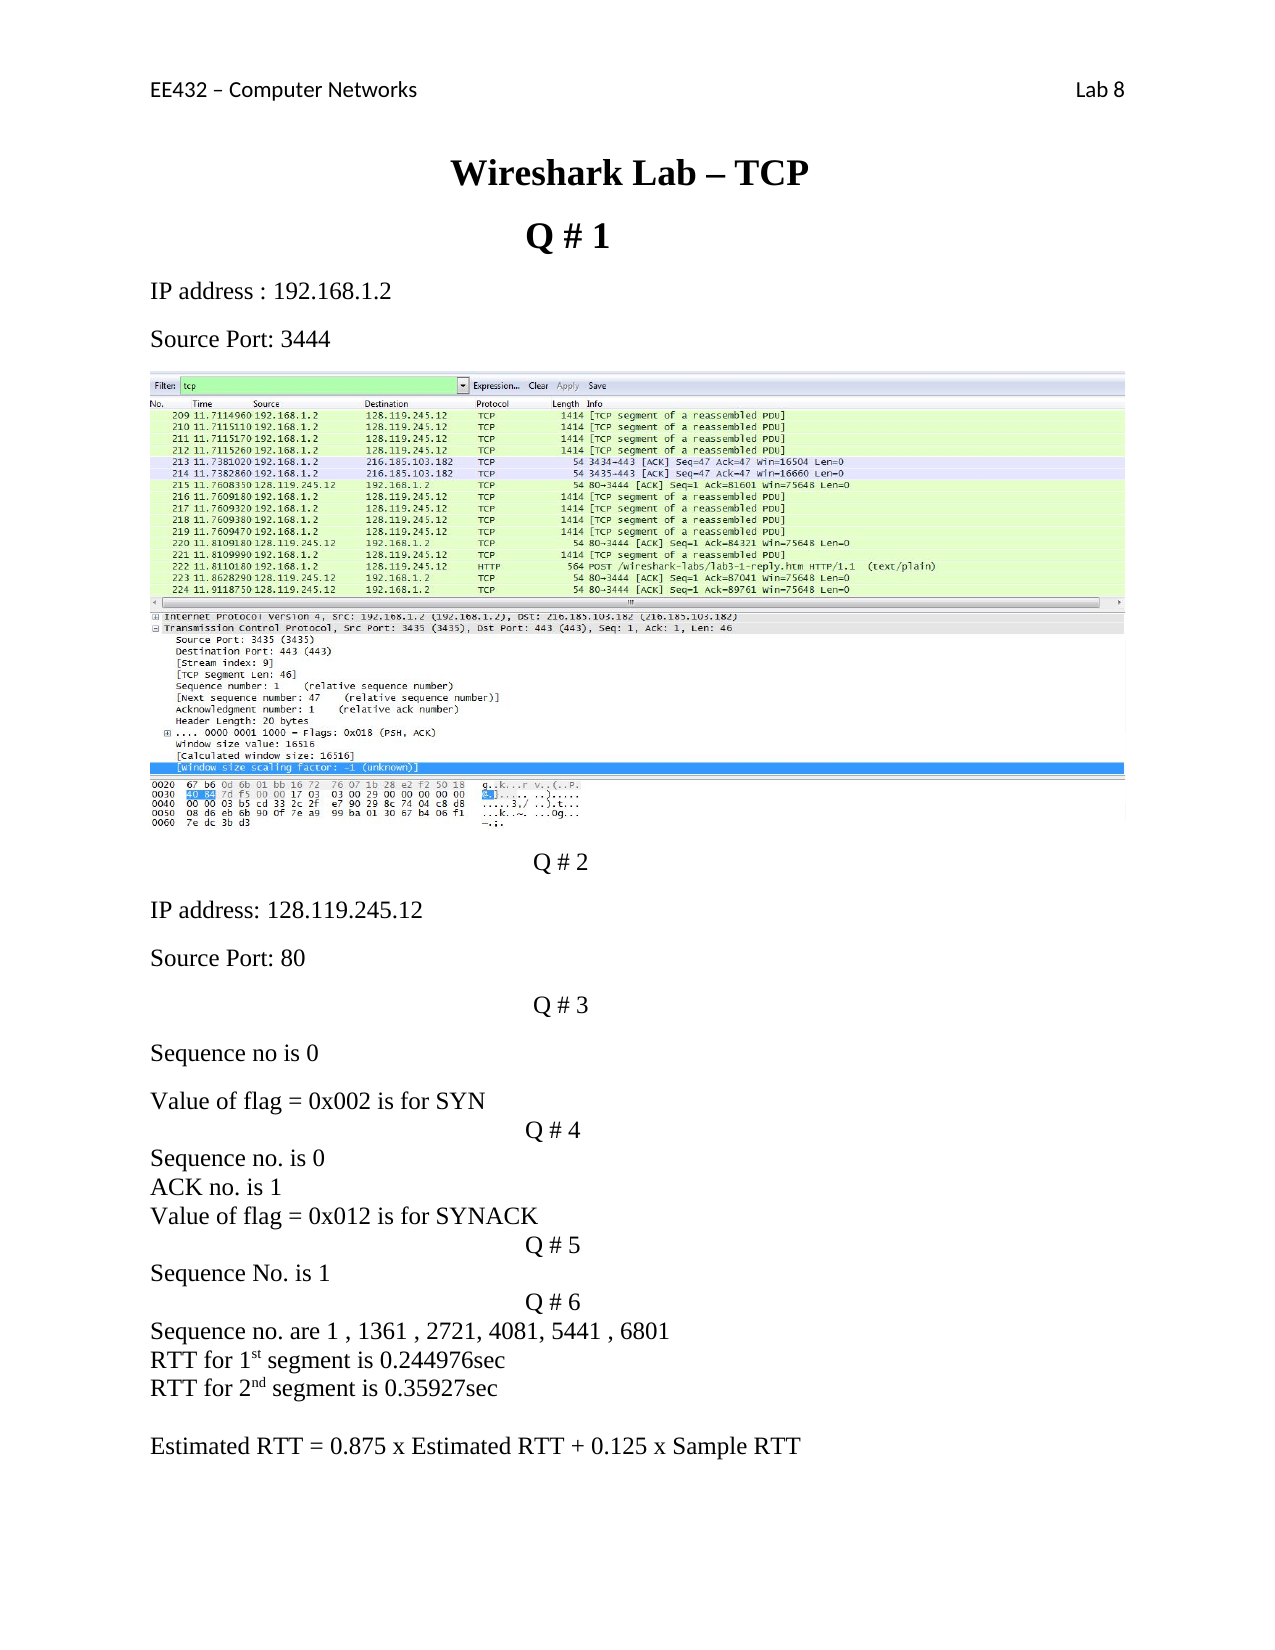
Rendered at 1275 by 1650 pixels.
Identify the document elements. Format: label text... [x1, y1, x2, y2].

text Sequence no. are 1 , 1361 , 2721, 4081, 5441 , 6801 [150, 1316, 1125, 1345]
text Sequence No. is 1 [150, 1258, 1125, 1287]
text Value of flag = 0x002 is for SYN [150, 1086, 1125, 1115]
text ACK no. is 1 [150, 1172, 1125, 1201]
text Q # 6 [150, 1287, 1125, 1316]
text Sequence no is 0 [150, 1038, 1125, 1067]
text Q # 1 [450, 213, 1125, 256]
text Q # 5 [150, 1230, 1125, 1258]
text Q # 2 [150, 847, 1125, 876]
text Estimated RTT = 0.875 x Estimated RTT + 0.125 x Sample RTT [150, 1431, 1125, 1460]
text IP address : 192.168.1.2 [150, 276, 1125, 305]
text Value of flag = 0x012 is for SYNACK [150, 1201, 1125, 1230]
text Wireshark Lab – TCP [375, 150, 1125, 193]
text Source Port: 80 [150, 943, 1125, 972]
text IP address: 128.119.245.12 [150, 895, 1125, 924]
text Source Port: 3444 [150, 324, 1125, 353]
picture [150, 371, 1125, 829]
text RTT for 1st segment is 0.244976sec [150, 1345, 1125, 1373]
text RTT for 2nd segment is 0.35927sec [150, 1373, 1125, 1402]
text Sequence no. is 0 [150, 1143, 1125, 1172]
text Q # 3 [150, 991, 1125, 1019]
text Q # 4 [150, 1115, 1125, 1143]
